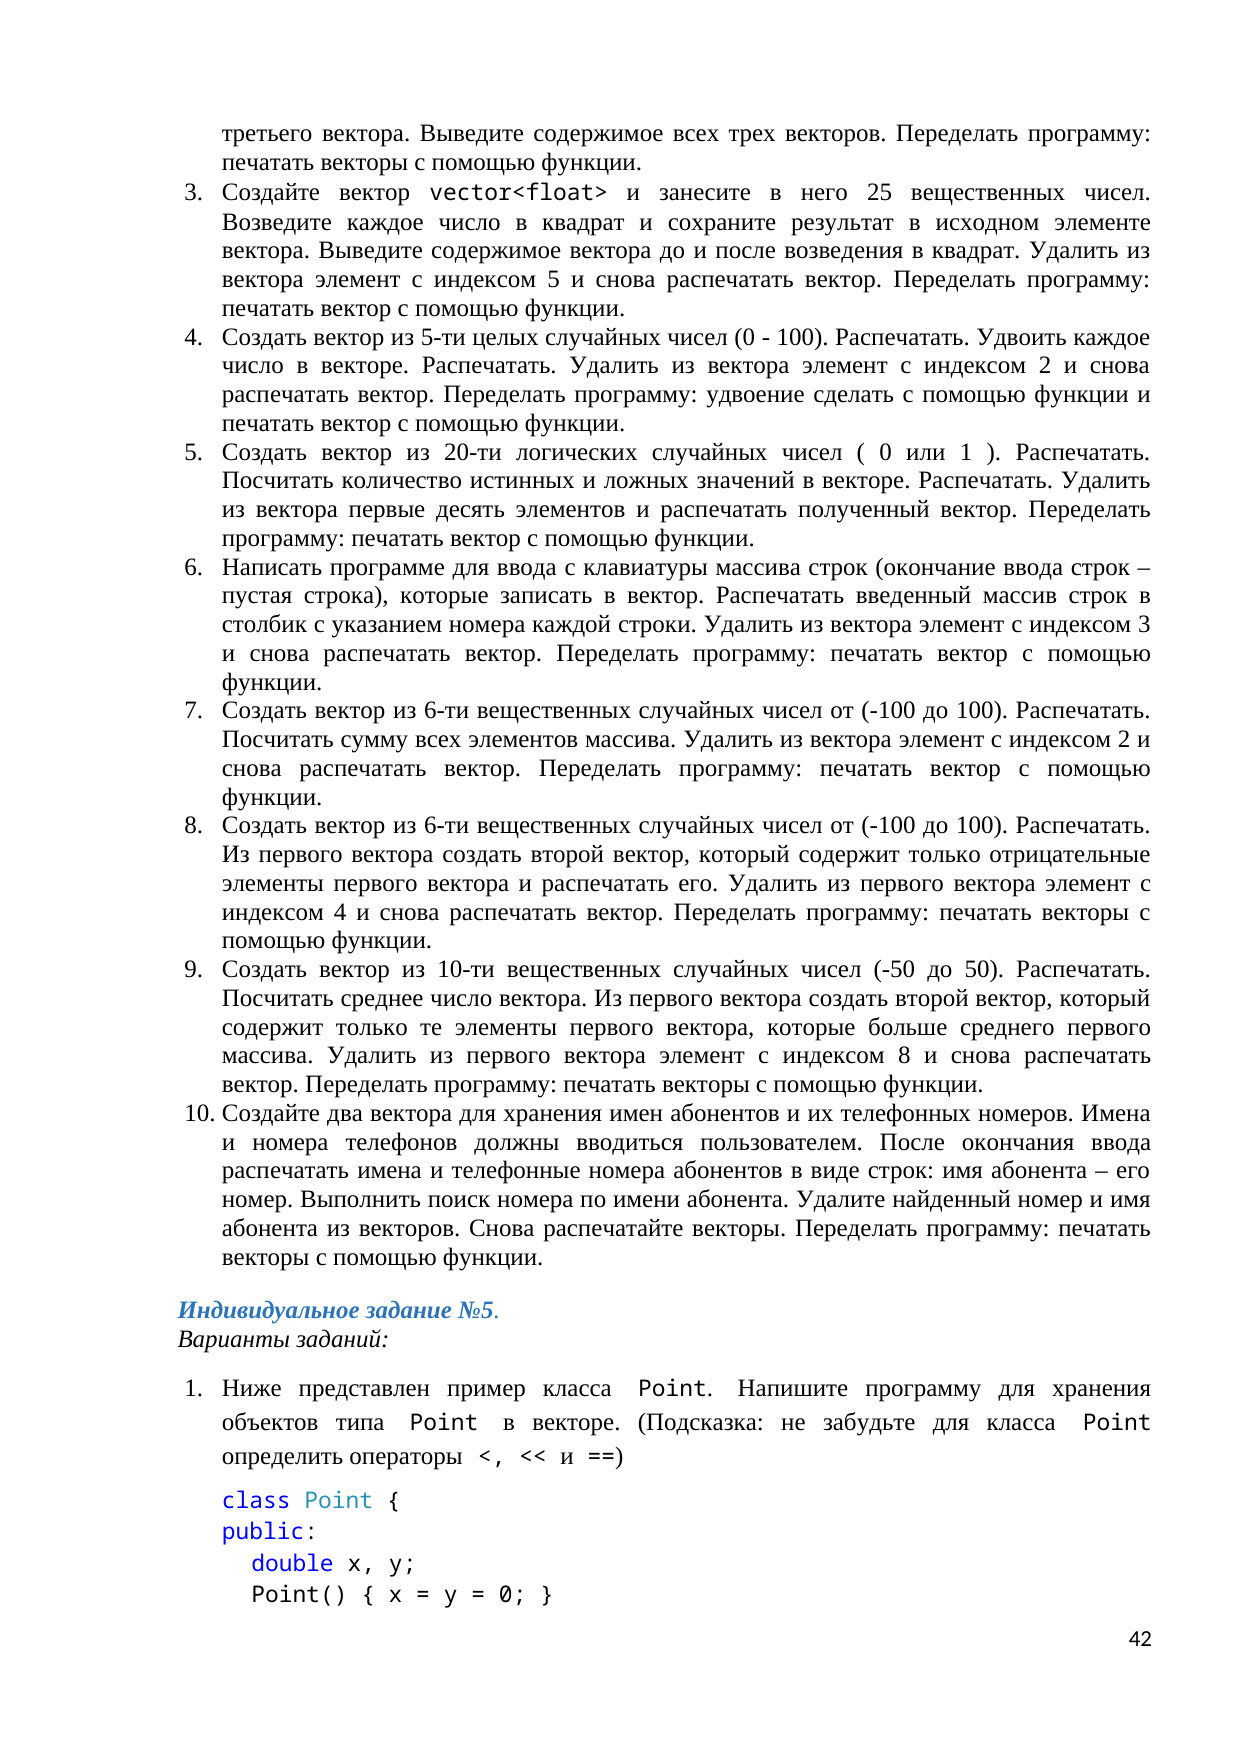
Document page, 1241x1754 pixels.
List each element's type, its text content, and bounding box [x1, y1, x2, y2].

list Создайте вектор vector<float> и занесите в него 25 вещественных чисел. Возведите каждое число в квадрат и сохраните результат в исходном элементе вектора. Выведите содержимое вектора до и после возведения в квадрат. Удалить из вектора элемент с индексом 5 и снова распечатать вектор. Переделать программу: печатать вектор с помощью функции. [184, 176, 1152, 322]
text double x, у; [222, 1546, 1152, 1578]
list Создать вектор из 20-ти логических случайных чисел ( 0 или 1 ). Распечатать. Посчитать количество истинных и ложных значений в векторе. Распечатать. Удалить из вектора первые десять элементов и распечатать полученный вектор. Переделать программу: печатать вектор с помощью функции. [184, 437, 1152, 552]
list Создайте два вектора для хранения имен абонентов и их телефонных номеров. Имена и номера телефонов должны вводиться пользователем. После окончания ввода распечатать имена и телефонные номера абонентов в виде строк: имя абонента – его номер. Выполнить поиск номера по имени абонента. Удалите найденный номер и имя абонента из векторов. Снова распечатайте векторы. Переделать программу: печатать векторы с помощью функции. [184, 1098, 1152, 1271]
list Ниже представлен пример класса Point. Напишите программу для хранения объектов типа Point в векторе. (Подсказка: не забудьте для класса Point определить операторы <, << и ==) [184, 1372, 1152, 1471]
list Написать программe для ввода с клавиатуры массива строк (окончание ввода строк – пустая строка), которые записать в вектор. Распечатать введенный массив строк в столбик с указанием номера каждой строки. Удалить из вектора элемент с индексом 3 и снова распечатать вектор. Переделать программу: печатать вектор с помощью функции. [184, 552, 1152, 696]
list Создать вектор из 6-ти вещественных случайных чисел от (-100 до 100). Распечатать. Посчитать сумму всех элементов массива. Удалить из вектора элемент с индексом 2 и снова распечатать вектор. Переделать программу: печатать вектор с помощью функции. [184, 696, 1152, 811]
text public: [222, 1515, 1152, 1546]
list Создать вектор из 10-ти вещественных случайных чисел (-50 до 50). Распечатать. Посчитать среднее число вектора. Из первого вектора создать второй вектор, который содержит только те элементы первого вектора, которые больше среднего первого массива. Удалить из первого вектора элемент с индексом 8 и снова распечатать вектор. Переделать программу: печатать векторы с помощью функции. [184, 954, 1152, 1098]
list Создать вектор из 5-ти целых случайных чисел (0 - 100). Распечатать. Удвоить каждое число в векторе. Распечатать. Удалить из вектора элемент с индексом 2 и снова распечатать вектор. Переделать программу: удвоение сделать с помощью функции и печатать вектор с помощью функции. [184, 322, 1152, 437]
text Point() { x = у = 0; } [222, 1578, 1152, 1609]
text Варианты заданий: [177, 1324, 1152, 1353]
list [184, 118, 1152, 176]
list Создать вектор из 6-ти вещественных случайных чисел от (-100 до 100). Распечатать. Из первого вектора создать второй вектор, который содержит только отрицательные элементы первого вектора и распечатать его. Удалить из первого вектора элемент с индексом 4 и снова распечатать вектор. Переделать программу: печатать векторы с помощью функции. [184, 811, 1152, 954]
text class Point { [222, 1484, 1152, 1515]
subtitle Индивидуальное задание №5. [177, 1296, 1152, 1324]
